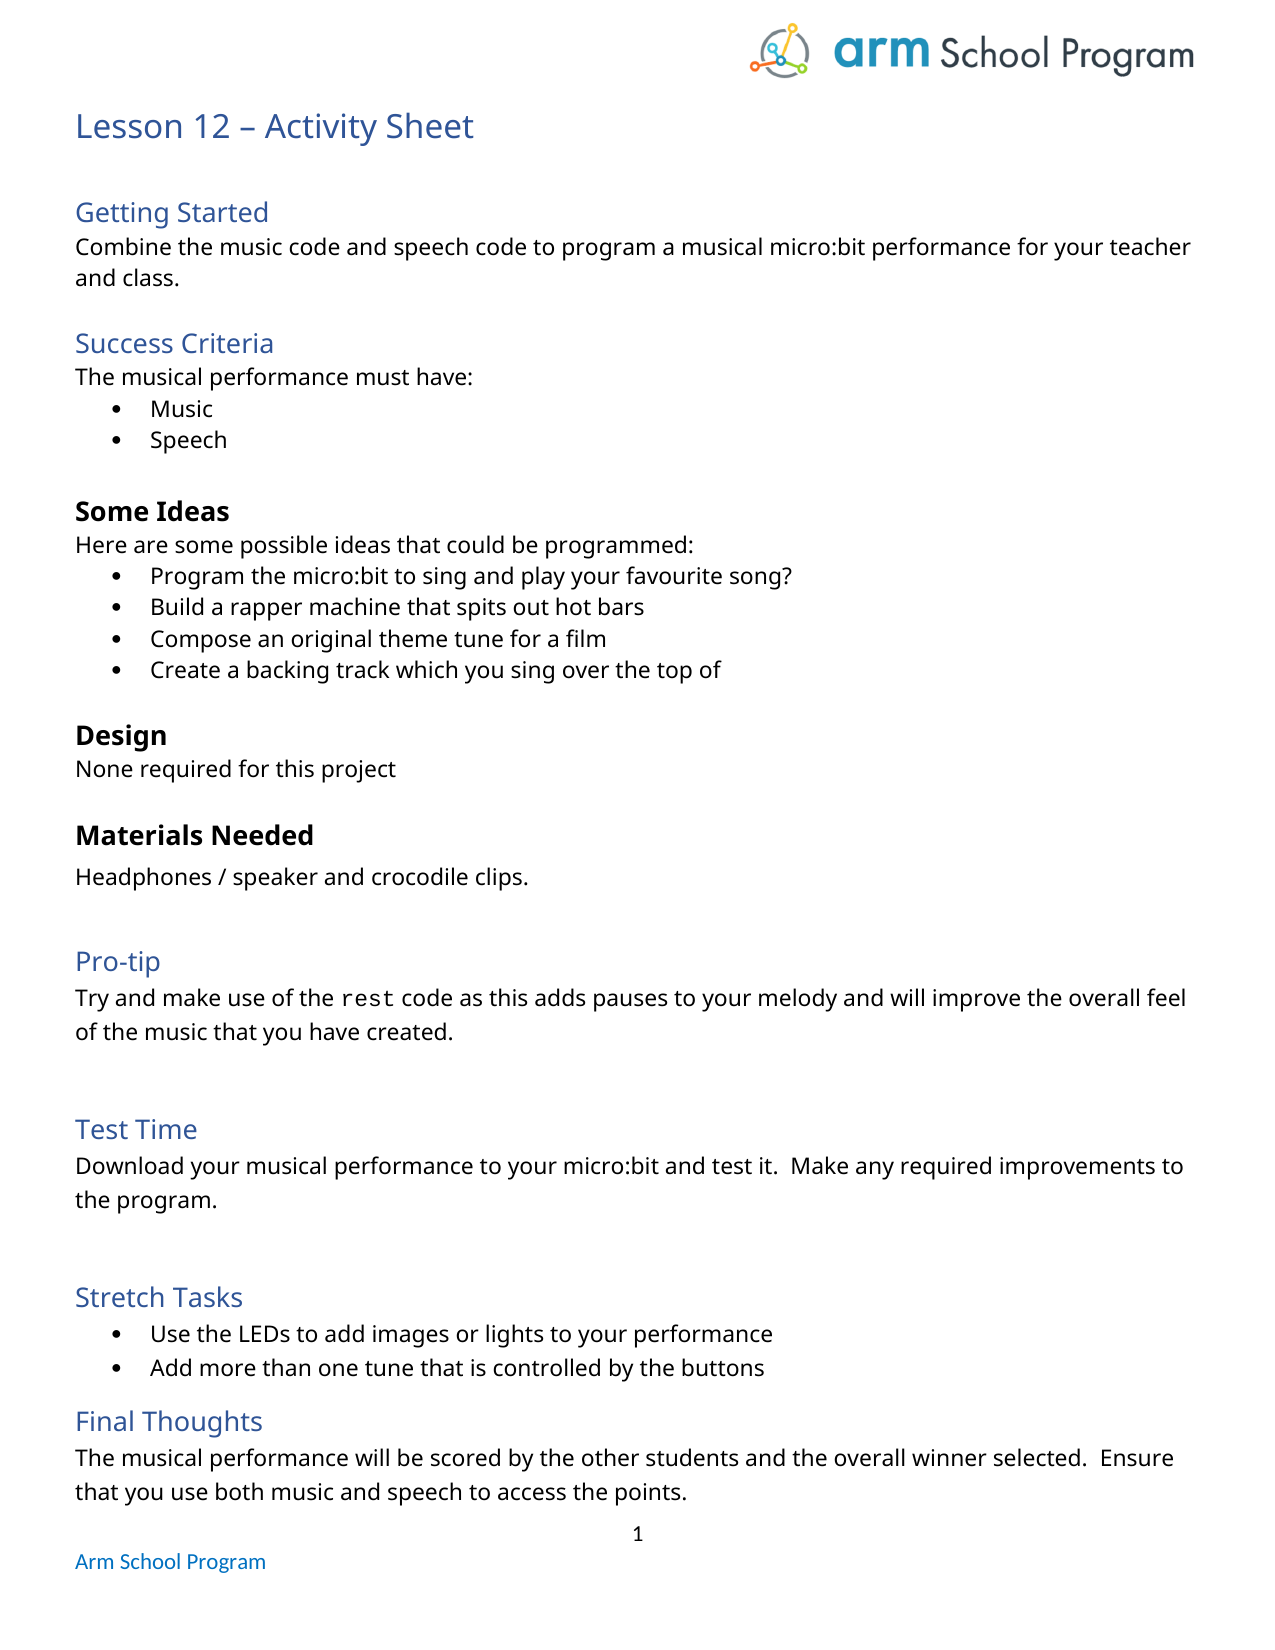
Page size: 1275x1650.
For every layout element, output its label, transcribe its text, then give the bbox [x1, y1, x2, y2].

picture [743, 18, 1197, 82]
list Build a rapper machine that spits out hot bars [112, 591, 1200, 623]
text Combine the music code and speech code to program a musical micro:bit performance for your teacher and class. [75, 231, 1200, 293]
subtitle Pro-tip [75, 942, 1200, 979]
list Music [112, 393, 1200, 424]
text Here are some possible ideas that could be programmed: [75, 529, 1200, 560]
text The musical performance will be scored by the other students and the overall winner selected. Ensure that you use both music and speech to access the points. [75, 1442, 1200, 1507]
subtitle Test Time [75, 1111, 1200, 1147]
list Program the micro:bit to sing and play your favourite song? [112, 560, 1200, 591]
list Compose an original theme tune for a film [112, 623, 1200, 654]
text Design [75, 716, 1200, 753]
text Success Criteria [75, 324, 1200, 361]
list Create a backing track which you sing over the top of [112, 654, 1200, 685]
text The musical performance must have: [75, 361, 1200, 393]
text Getting Started [75, 194, 1200, 231]
text Some Ideas [75, 492, 1200, 529]
subtitle Stretch Tasks [75, 1278, 1200, 1315]
text Download your musical performance to your micro:bit and test it. Make any required improvements to the program. [75, 1150, 1200, 1215]
list Add more than one tune that is controlled by the buttons [112, 1352, 1200, 1383]
text Try and make use of the rest code as this adds pauses to your melody and will improve the overall feel of the music that you have created. [75, 982, 1200, 1047]
subtitle Headphones / speaker and crocodile clips. [75, 861, 1200, 892]
subtitle Final Thoughts [75, 1402, 1200, 1439]
text None required for this project [75, 753, 1200, 784]
list Speech [112, 424, 1200, 455]
text Lesson 12 – Activity Sheet [75, 103, 1200, 148]
list Use the LEDs to add images or lights to your performance [112, 1318, 1200, 1349]
subtitle Materials Needed [75, 817, 1200, 853]
